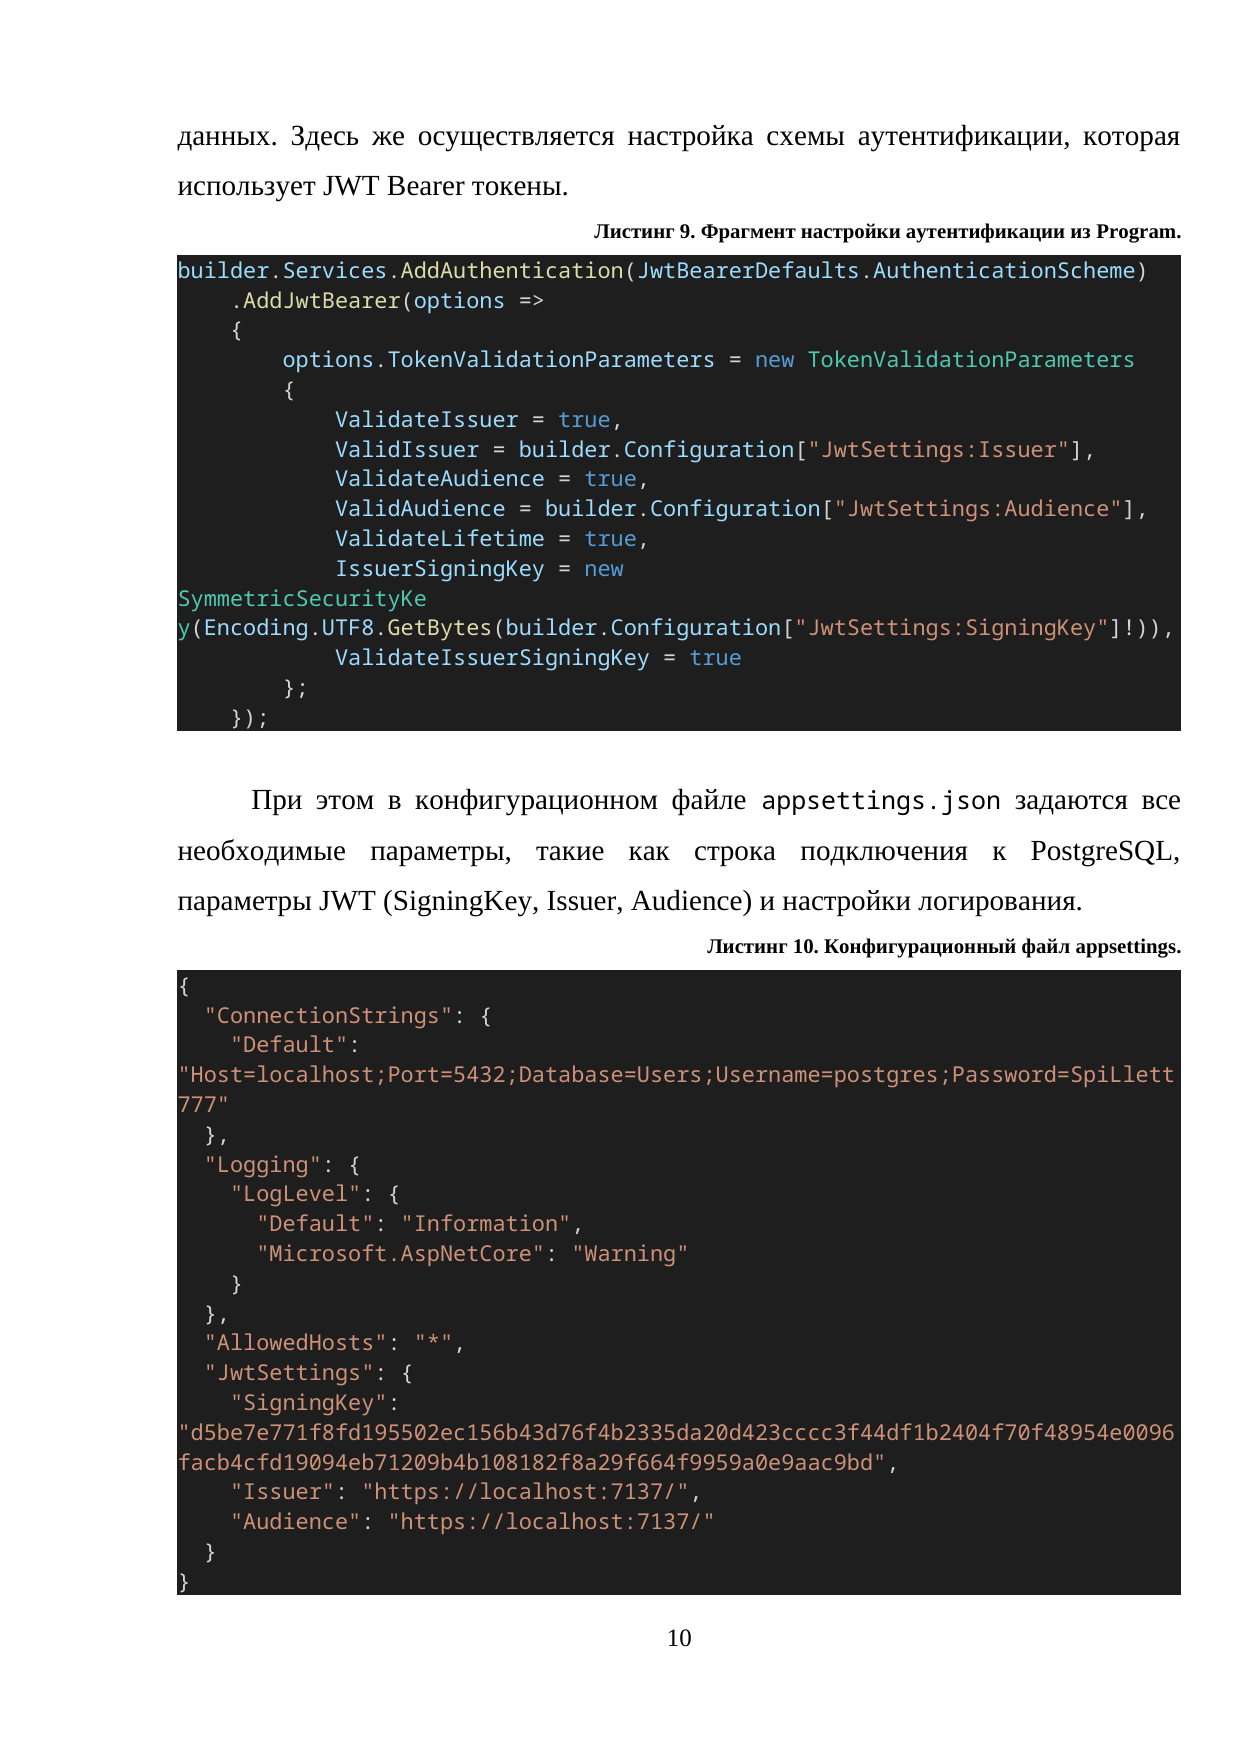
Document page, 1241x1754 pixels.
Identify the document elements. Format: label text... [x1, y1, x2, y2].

text } [177, 1268, 1181, 1297]
text { [177, 970, 1181, 999]
text IssuerSigningKey = new SymmetricSecurityKey(Encoding.UTF8.GetBytes(builder.Configuration["JwtSettings:SigningKey"]!)), [177, 553, 1181, 642]
text ValidateIssuerSigningKey = true [177, 642, 1181, 672]
text } [177, 1566, 1181, 1595]
text } [177, 1536, 1181, 1566]
text ValidIssuer = builder.Configuration["JwtSettings:Issuer"], [177, 433, 1181, 463]
text .AddJwtBearer(options => [177, 284, 1181, 314]
text "Logging": { [177, 1148, 1181, 1178]
text { [177, 314, 1181, 344]
text { [177, 374, 1181, 404]
text }, [177, 1297, 1181, 1327]
text Листинг 9. Фрагмент настройки аутентификации из Program. [177, 219, 1181, 243]
text }); [177, 702, 1181, 731]
text ValidateIssuer = true, [177, 404, 1181, 433]
text "LogLevel": { [177, 1178, 1181, 1208]
text builder.Services.AddAuthentication(JwtBearerDefaults.AuthenticationScheme) [177, 255, 1181, 284]
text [177, 118, 1181, 202]
text "Issuer": "https://localhost:7137/", [177, 1476, 1181, 1506]
text }, [177, 1119, 1181, 1148]
text "Default": "Host=localhost;Port=5432;Database=Users;Username=postgres;Password=SpiLlett777" [177, 1029, 1181, 1119]
text "Microsoft.AspNetCore": "Warning" [177, 1238, 1181, 1268]
text "AllowedHosts": "*", [177, 1327, 1181, 1357]
text Листинг 10. Конфигурационный файл appsettings. [177, 934, 1181, 958]
text ValidateAudience = true, [177, 463, 1181, 493]
text ValidateLifetime = true, [177, 523, 1181, 553]
text options.TokenValidationParameters = new TokenValidationParameters [177, 344, 1181, 374]
text ValidAudience = builder.Configuration["JwtSettings:Audience"], [177, 493, 1181, 523]
text При этом в конфигурационном файле appsettings.json задаются все необходимые параметры, такие как строка подключения к PostgreSQL, параметры JWT (SigningKey, Issuer, Audience) и настройки логирования. [177, 782, 1181, 917]
text "Audience": "https://localhost:7137/" [177, 1506, 1181, 1536]
text "Default": "Information", [177, 1208, 1181, 1238]
text "ConnectionStrings": { [177, 999, 1181, 1029]
text "SigningKey": "d5be7e771f8fd195502ec156b43d76f4b2335da20d423cccc3f44df1b2404f70f48954e0096facb4cfd19094eb71209b4b108182f8a29f664f9959a0e9aac9bd", [177, 1387, 1181, 1476]
text "JwtSettings": { [177, 1357, 1181, 1387]
text }; [177, 672, 1181, 702]
